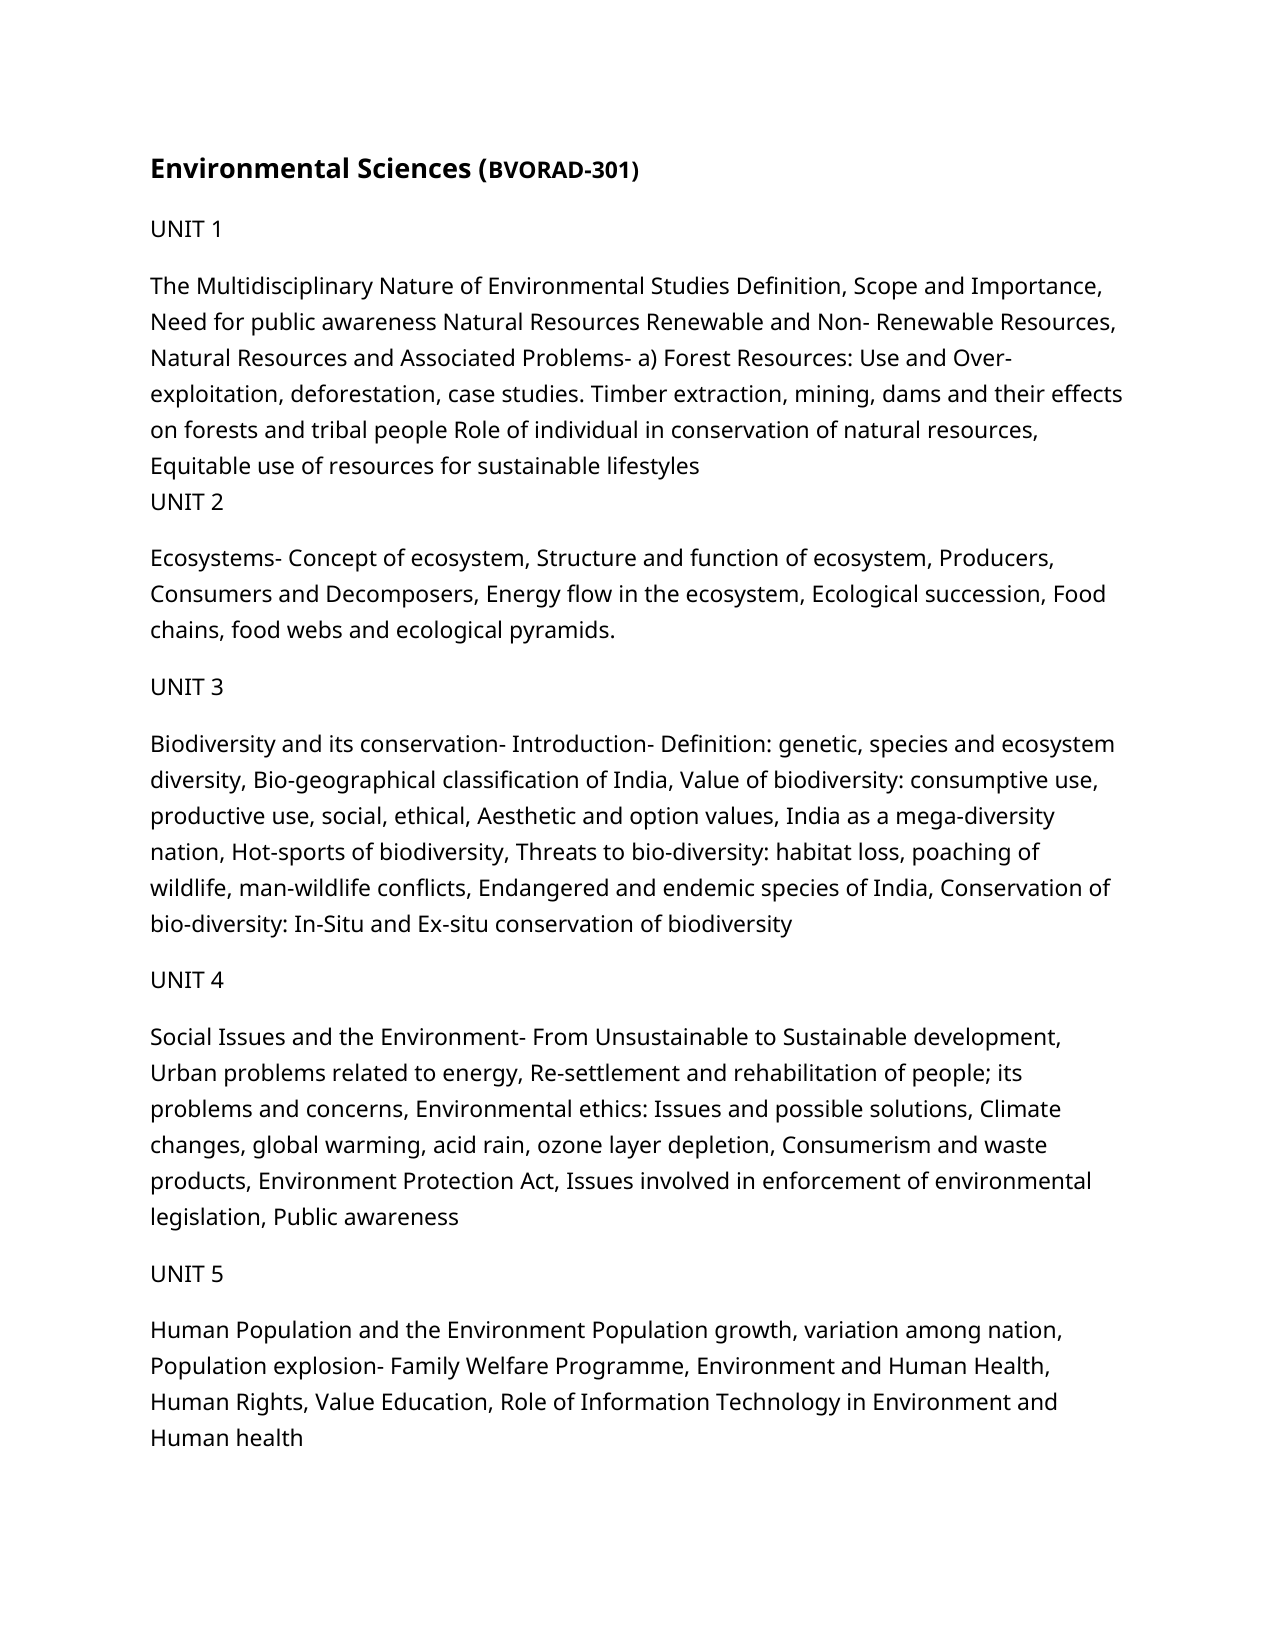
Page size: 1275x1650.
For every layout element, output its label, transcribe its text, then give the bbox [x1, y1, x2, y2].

text The Multidisciplinary Nature of Environmental Studies Definition, Scope and Importance, Need for public awareness Natural Resources Renewable and Non- Renewable Resources, Natural Resources and Associated Problems- a) Forest Resources: Use and Over-exploitation, deforestation, case studies. Timber extraction, mining, dams and their effects on forests and tribal people Role of individual in conservation of natural resources, Equitable use of resources for sustainable lifestyles [150, 270, 1125, 481]
text Biodiversity and its conservation- Introduction- Definition: genetic, species and ecosystem diversity, Bio-geographical classification of India, Value of biodiversity: consumptive use, productive use, social, ethical, Aesthetic and option values, India as a mega-diversity nation, Hot-sports of biodiversity, Threats to bio-diversity: habitat loss, poaching of wildlife, man-wildlife conflicts, Endangered and endemic species of India, Conservation of bio-diversity: In-Situ and Ex-situ conservation of biodiversity [150, 728, 1125, 939]
text Social Issues and the Environment- From Unsustainable to Sustainable development, Urban problems related to energy, Re-settlement and rehabilitation of people; its problems and concerns, Environmental ethics: Issues and possible solutions, Climate changes, global warming, acid rain, ozone layer depletion, Consumerism and waste products, Environment Protection Act, Issues involved in enforcement of environmental legislation, Public awareness [150, 1021, 1125, 1232]
text UNIT 5 [150, 1257, 1125, 1289]
text UNIT 2 [150, 486, 1125, 517]
text Environmental Sciences (BVORAD-301) [150, 150, 1125, 187]
text UNIT 3 [150, 671, 1125, 702]
text Human Population and the Environment Population growth, variation among nation, Population explosion- Family Welfare Programme, Environment and Human Health, Human Rights, Value Education, Role of Information Technology in Environment and Human health [150, 1314, 1125, 1453]
text UNIT 4 [150, 964, 1125, 996]
text UNIT 1 [150, 213, 1125, 244]
text Ecosystems- Concept of ecosystem, Structure and function of ecosystem, Producers, Consumers and Decomposers, Energy flow in the ecosystem, Ecological succession, Food chains, food webs and ecological pyramids. [150, 542, 1125, 646]
